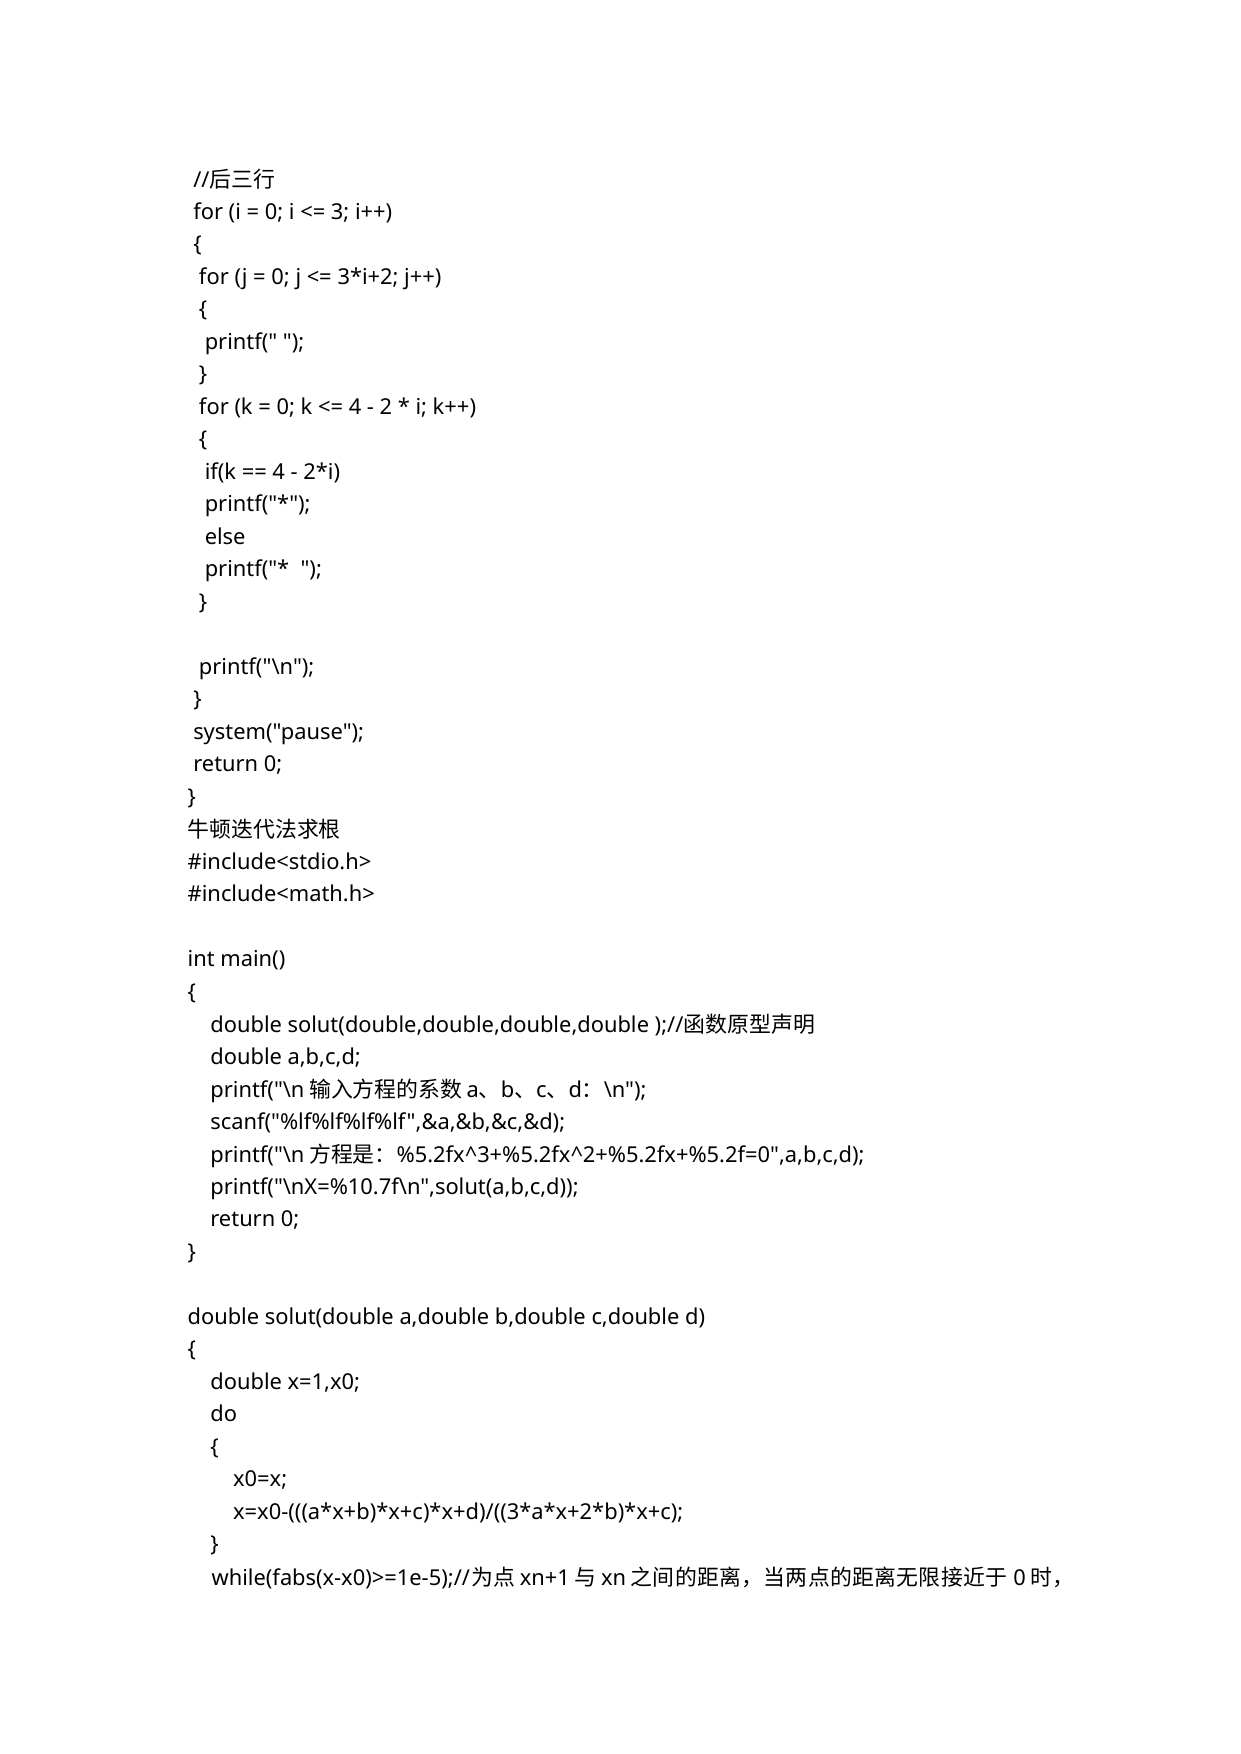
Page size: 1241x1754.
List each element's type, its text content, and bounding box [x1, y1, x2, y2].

text { [187, 292, 1053, 324]
text printf("\n输入方程的系数a、b、c、d：\n"); [187, 1072, 1053, 1104]
text printf("\n"); [187, 649, 1053, 682]
text x0=x; [187, 1462, 1053, 1494]
text } [187, 1527, 1053, 1559]
text } [187, 779, 1053, 812]
text #include<stdio.h> [187, 844, 1053, 877]
text system("pause"); [187, 714, 1053, 747]
text //后三行 [187, 162, 1053, 194]
text } [187, 584, 1053, 617]
text int main() [187, 942, 1053, 974]
text for (k = 0; k <= 4 - 2 * i; k++) [187, 389, 1053, 422]
text for (i = 0; i <= 3; i++) [187, 194, 1053, 227]
text } [187, 357, 1053, 389]
text { [187, 974, 1053, 1007]
text double solut(double,double,double,double );//函数原型声明 [187, 1007, 1053, 1039]
text } [187, 1234, 1053, 1267]
text for (j = 0; j <= 3*i+2; j++) [187, 259, 1053, 292]
text 牛顿迭代法求根 [187, 812, 1053, 844]
text printf(" "); [187, 324, 1053, 357]
text printf("\n方程是：%5.2fx^3+%5.2fx^2+%5.2fx+%5.2f=0",a,b,c,d); [187, 1137, 1053, 1169]
text x=x0-(((a*x+b)*x+c)*x+d)/((3*a*x+2*b)*x+c); [187, 1494, 1053, 1527]
text printf("\nX=%10.7f\n",solut(a,b,c,d)); [187, 1169, 1053, 1202]
text double x=1,x0; [187, 1364, 1053, 1397]
text } [187, 682, 1053, 714]
text { [187, 1332, 1053, 1364]
text printf("*"); [187, 487, 1053, 519]
text return 0; [187, 1202, 1053, 1234]
text printf("* "); [187, 552, 1053, 584]
text #include<math.h> [187, 877, 1053, 909]
text if(k == 4 - 2*i) [187, 454, 1053, 487]
text else [187, 519, 1053, 552]
text double a,b,c,d; [187, 1039, 1053, 1072]
text do [187, 1397, 1053, 1429]
text { [187, 227, 1053, 259]
text { [187, 1429, 1053, 1462]
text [187, 1559, 1053, 1592]
text scanf("%lf%lf%lf%lf",&a,&b,&c,&d); [187, 1104, 1053, 1137]
text double solut(double a,double b,double c,double d) [187, 1299, 1053, 1332]
text { [187, 422, 1053, 454]
text return 0; [187, 747, 1053, 779]
